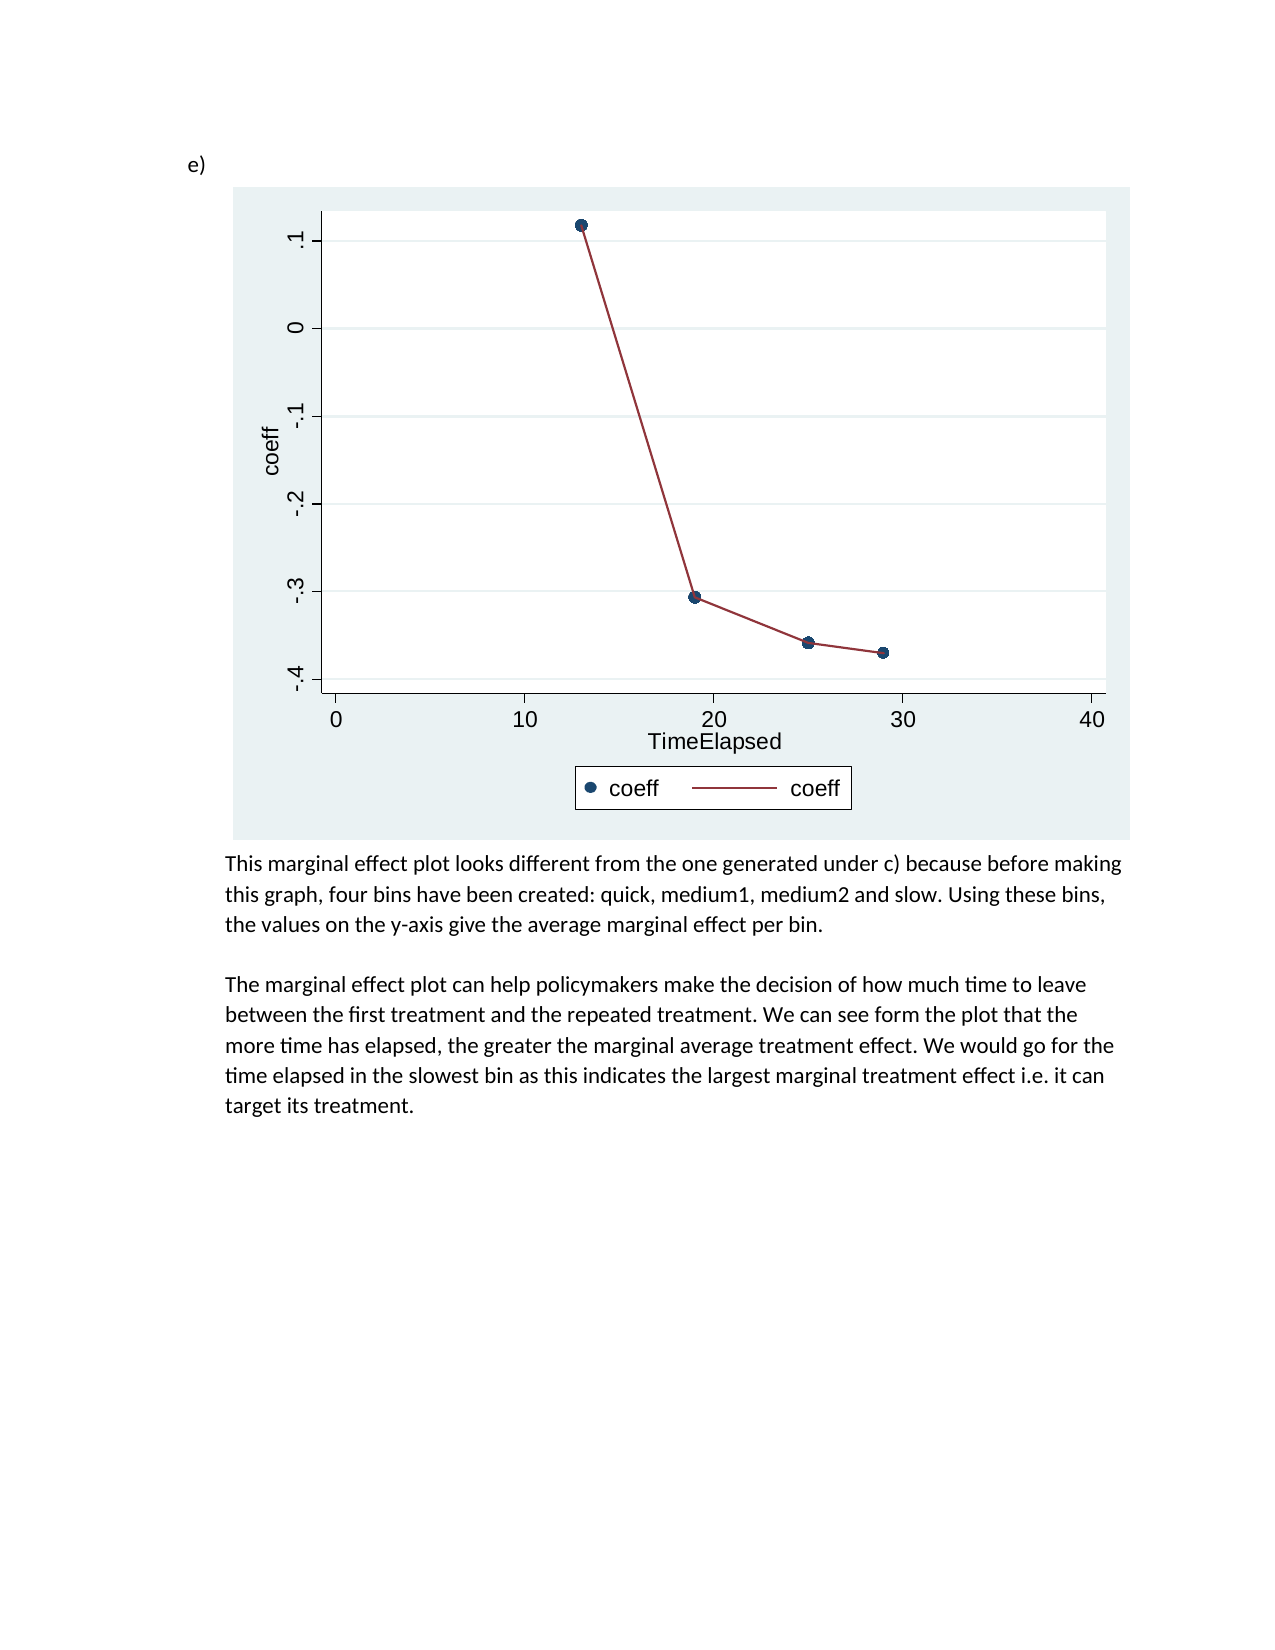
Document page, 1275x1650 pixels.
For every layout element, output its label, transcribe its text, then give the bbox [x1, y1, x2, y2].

list This marginal effect plot looks different from the one generated under c) because before making this graph, four bins have been created: quick, medium1, medium2 and slow. Using these bins, the values on the y-axis give the average marginal effect per bin. [225, 849, 1125, 938]
list The marginal effect plot can help policymakers make the decision of how much time to leave between the first treatment and the repeated treatment. We can see form the plot that the more time has elapsed, the greater the marginal average treatment effect. We would go for the time elapsed in the slowest bin as this indicates the largest marginal treatment effect i.e. it can target its treatment. [225, 970, 1125, 1119]
